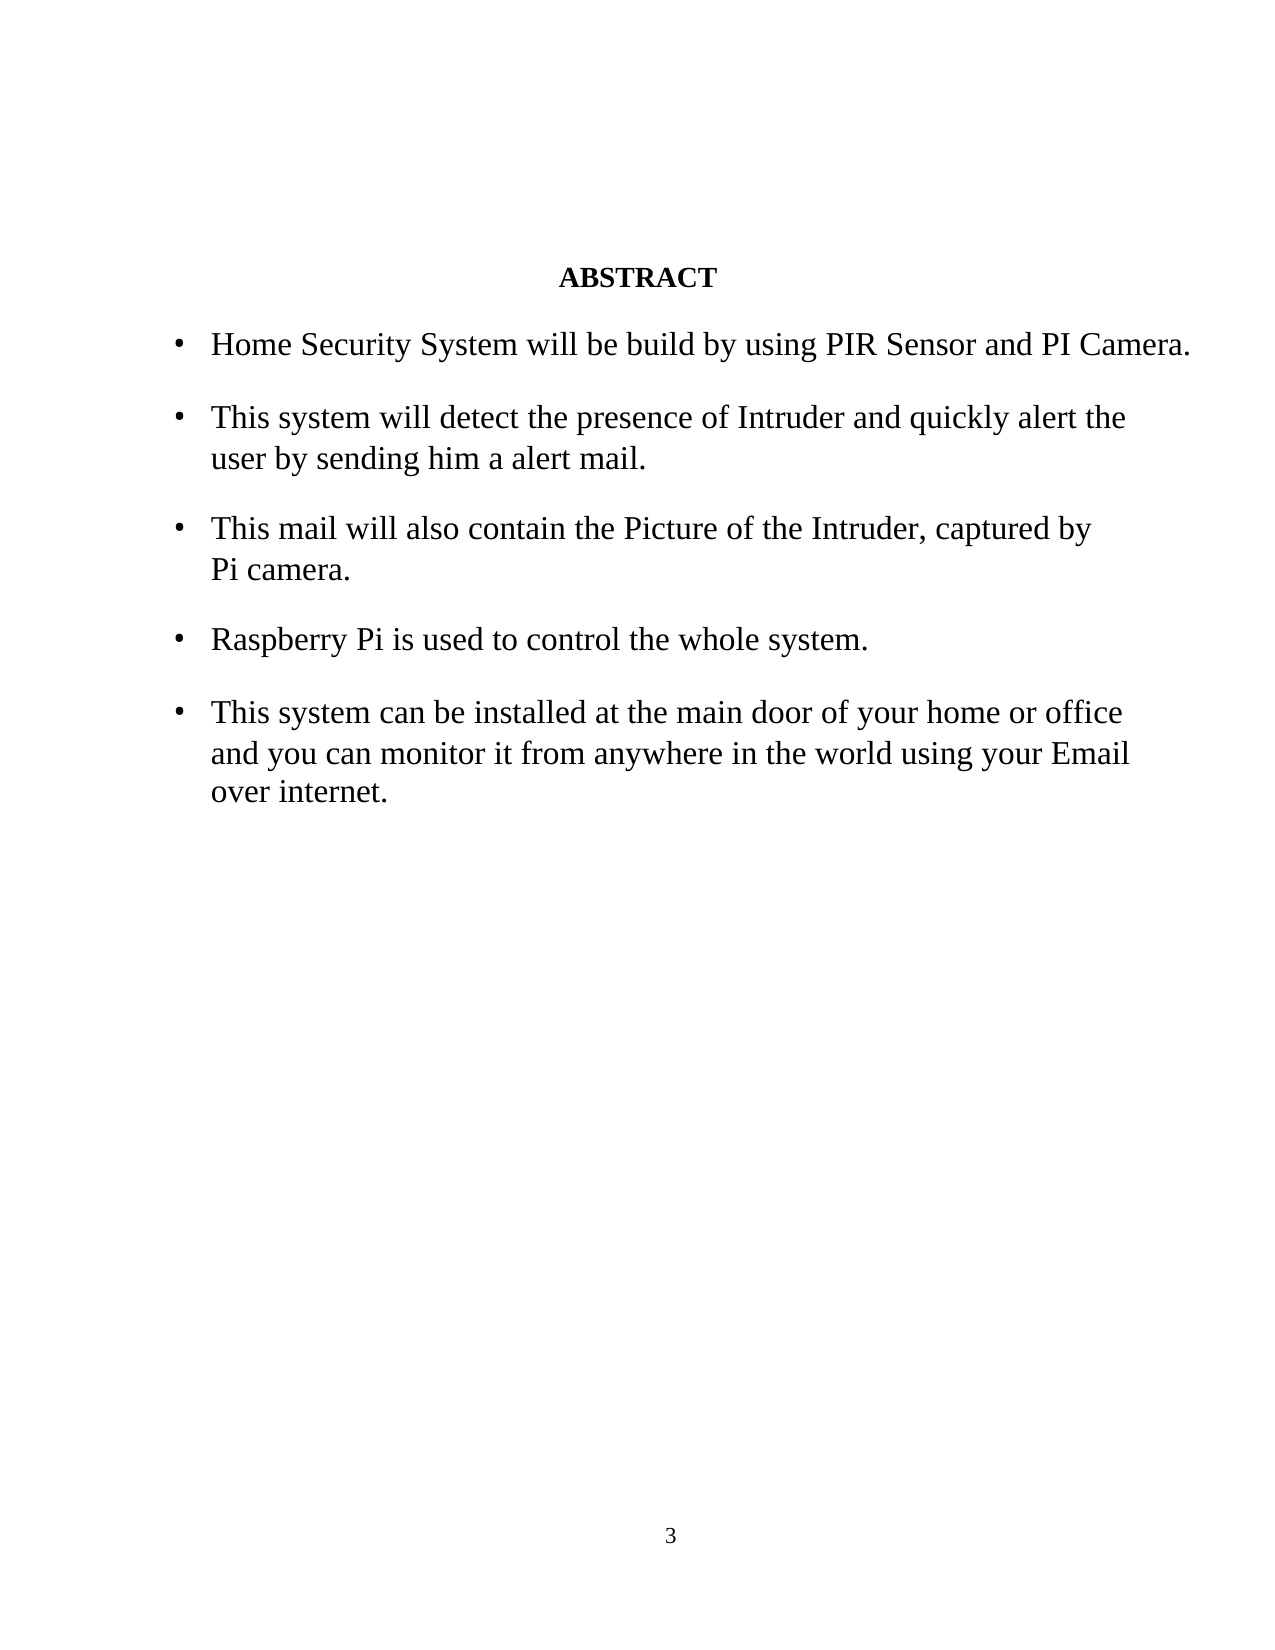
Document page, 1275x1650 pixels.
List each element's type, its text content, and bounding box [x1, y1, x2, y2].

subtitle This system can be installed at the main door of your home or office and you can monitor it from anywhere in the world using your Email over internet. [173, 688, 1178, 810]
list Raspberry Pi is used to control the whole system. [173, 615, 1229, 660]
subtitle This mail will also contain the Picture of the Intruder, captured by Pi camera. [173, 504, 1127, 587]
subtitle Home Security System will be build by using PIR Sensor and PI Camera. [173, 320, 1229, 366]
text ABSTRACT [291, 260, 985, 293]
list This system will detect the presence of Intruder and quickly alert the user by sending him a alert mail. [173, 393, 1189, 477]
